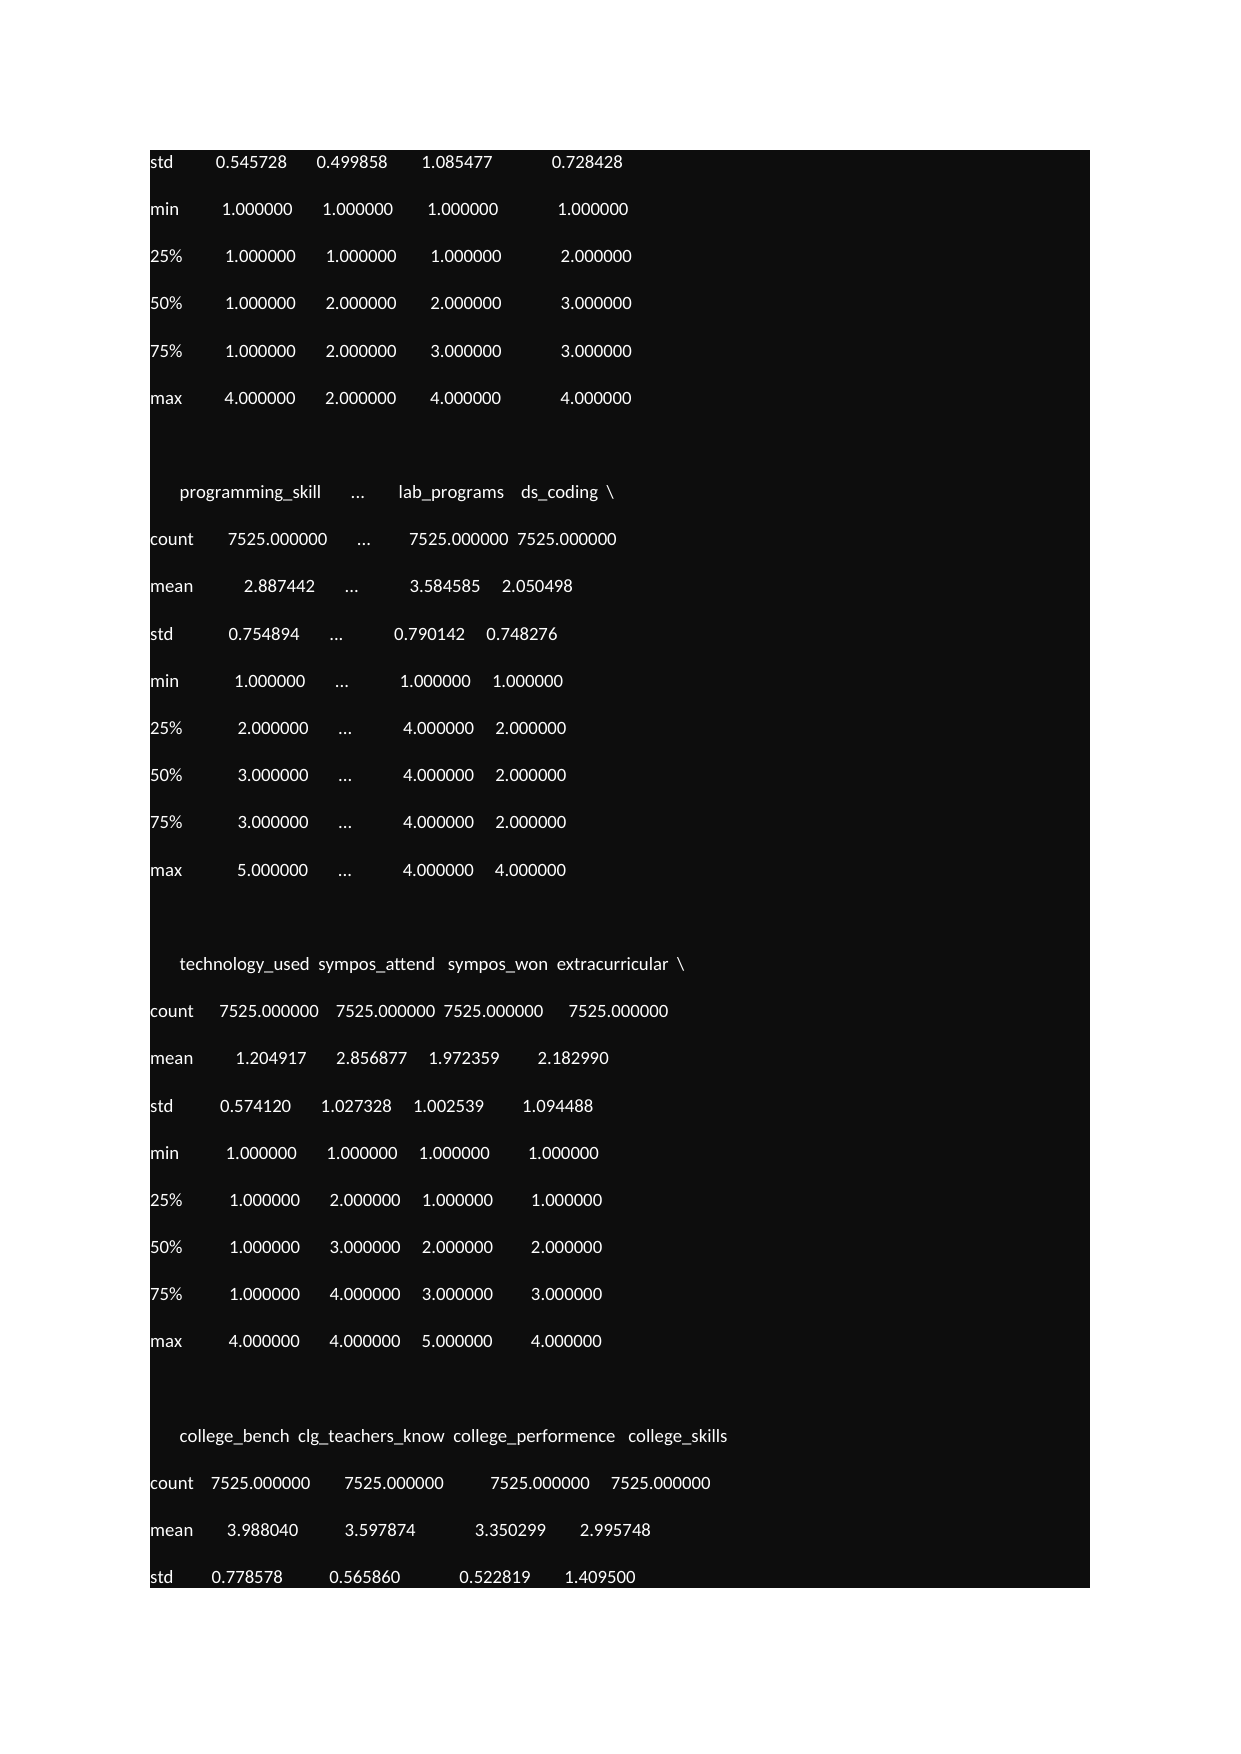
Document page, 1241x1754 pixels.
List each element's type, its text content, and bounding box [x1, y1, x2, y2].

text max 5.000000 ... 4.000000 4.000000 [150, 858, 1090, 881]
text count 7525.000000 ... 7525.000000 7525.000000 [150, 527, 1090, 550]
text min 1.000000 1.000000 1.000000 1.000000 [150, 197, 1090, 220]
text 25% 1.000000 2.000000 1.000000 1.000000 [150, 1188, 1090, 1211]
text count 7525.000000 7525.000000 7525.000000 7525.000000 [150, 1471, 1090, 1494]
text 50% 3.000000 ... 4.000000 2.000000 [150, 763, 1090, 786]
text 75% 3.000000 ... 4.000000 2.000000 [150, 811, 1090, 833]
text programming_skill ... lab_programs ds_coding \ [150, 480, 1090, 503]
text 50% 1.000000 3.000000 2.000000 2.000000 [150, 1235, 1090, 1258]
text min 1.000000 1.000000 1.000000 1.000000 [150, 1141, 1090, 1164]
text 50% 1.000000 2.000000 2.000000 3.000000 [150, 292, 1090, 314]
text college_bench clg_teachers_know college_performence college_skills [150, 1424, 1090, 1447]
text mean 3.988040 3.597874 3.350299 2.995748 [150, 1518, 1090, 1541]
text 25% 2.000000 ... 4.000000 2.000000 [150, 716, 1090, 739]
text max 4.000000 2.000000 4.000000 4.000000 [150, 386, 1090, 409]
text std 0.778578 0.565860 0.522819 1.409500 [150, 1566, 1090, 1588]
text count 7525.000000 7525.000000 7525.000000 7525.000000 [150, 999, 1090, 1022]
text 75% 1.000000 4.000000 3.000000 3.000000 [150, 1282, 1090, 1305]
text mean 1.204917 2.856877 1.972359 2.182990 [150, 1047, 1090, 1069]
text 75% 1.000000 2.000000 3.000000 3.000000 [150, 339, 1090, 362]
text min 1.000000 ... 1.000000 1.000000 [150, 669, 1090, 692]
text technology_used sympos_attend sympos_won extracurricular \ [150, 952, 1090, 975]
text mean 2.887442 ... 3.584585 2.050498 [150, 575, 1090, 598]
text std 0.754894 ... 0.790142 0.748276 [150, 622, 1090, 645]
text 25% 1.000000 1.000000 1.000000 2.000000 [150, 244, 1090, 267]
text std 0.545728 0.499858 1.085477 0.728428 [150, 150, 1090, 173]
text std 0.574120 1.027328 1.002539 1.094488 [150, 1094, 1090, 1117]
text max 4.000000 4.000000 5.000000 4.000000 [150, 1330, 1090, 1353]
